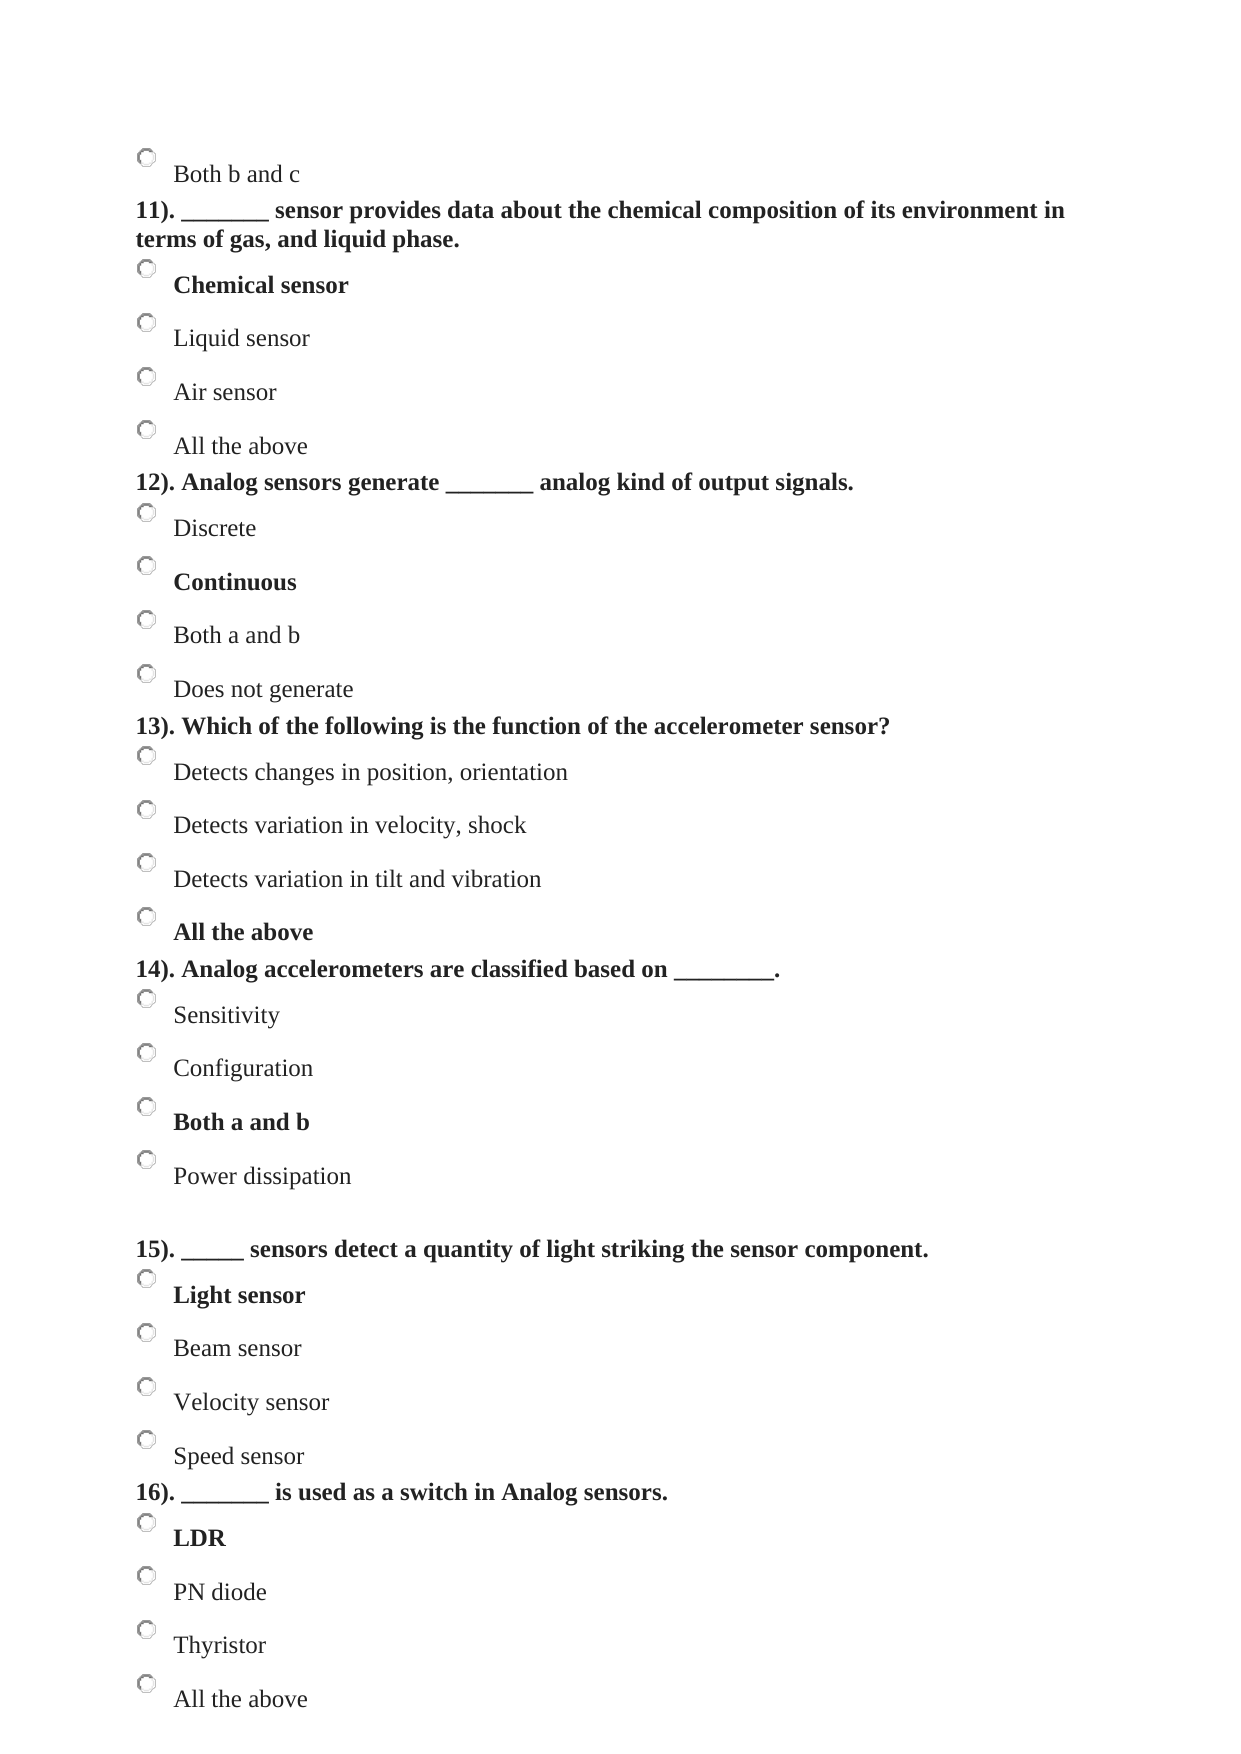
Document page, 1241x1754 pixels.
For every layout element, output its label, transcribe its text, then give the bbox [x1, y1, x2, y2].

text 15). _____ sensors detect a quantity of light striking the sensor component. [135, 1234, 1105, 1263]
text 14). Analog accelerometers are classified based on ________. [135, 954, 1105, 983]
text Detects variation in tilt and vibration [135, 847, 1105, 893]
text Velocity sensor [135, 1370, 1105, 1416]
text 13). Which of the following is the function of the accelerometer sensor? [135, 711, 1105, 739]
text 16). _______ is used as a switch in Analog sensors. [135, 1477, 1105, 1506]
text Detects variation in velocity, shock [135, 793, 1105, 839]
text LDR [135, 1506, 1105, 1552]
text Liquid sensor [135, 306, 1105, 352]
text Does not generate [135, 657, 1105, 703]
text All the above [135, 1667, 1105, 1713]
text All the above [135, 900, 1105, 946]
text Continuous [135, 550, 1105, 596]
text 11). _______ sensor provides data about the chemical composition of its environment in terms of gas, and liquid phase. [135, 195, 1105, 253]
text Beam sensor [135, 1316, 1105, 1362]
text All the above [135, 414, 1105, 459]
text Chemical sensor [135, 253, 1105, 299]
text Thyristor [135, 1613, 1105, 1659]
text Air sensor [135, 360, 1105, 406]
text Both a and b [135, 603, 1105, 649]
text PN diode [135, 1560, 1105, 1606]
text Light sensor [135, 1263, 1105, 1308]
text 12). Analog sensors generate _______ analog kind of output signals. [135, 467, 1105, 496]
text Discrete [135, 496, 1105, 542]
text Sensitivity [135, 983, 1105, 1029]
text Speed sensor [135, 1424, 1105, 1469]
text Both b and c [135, 142, 1105, 187]
text Power dissipation [135, 1144, 1105, 1189]
text Configuration [135, 1036, 1105, 1082]
text Both a and b [135, 1090, 1105, 1136]
text Detects changes in position, orientation [135, 739, 1105, 785]
